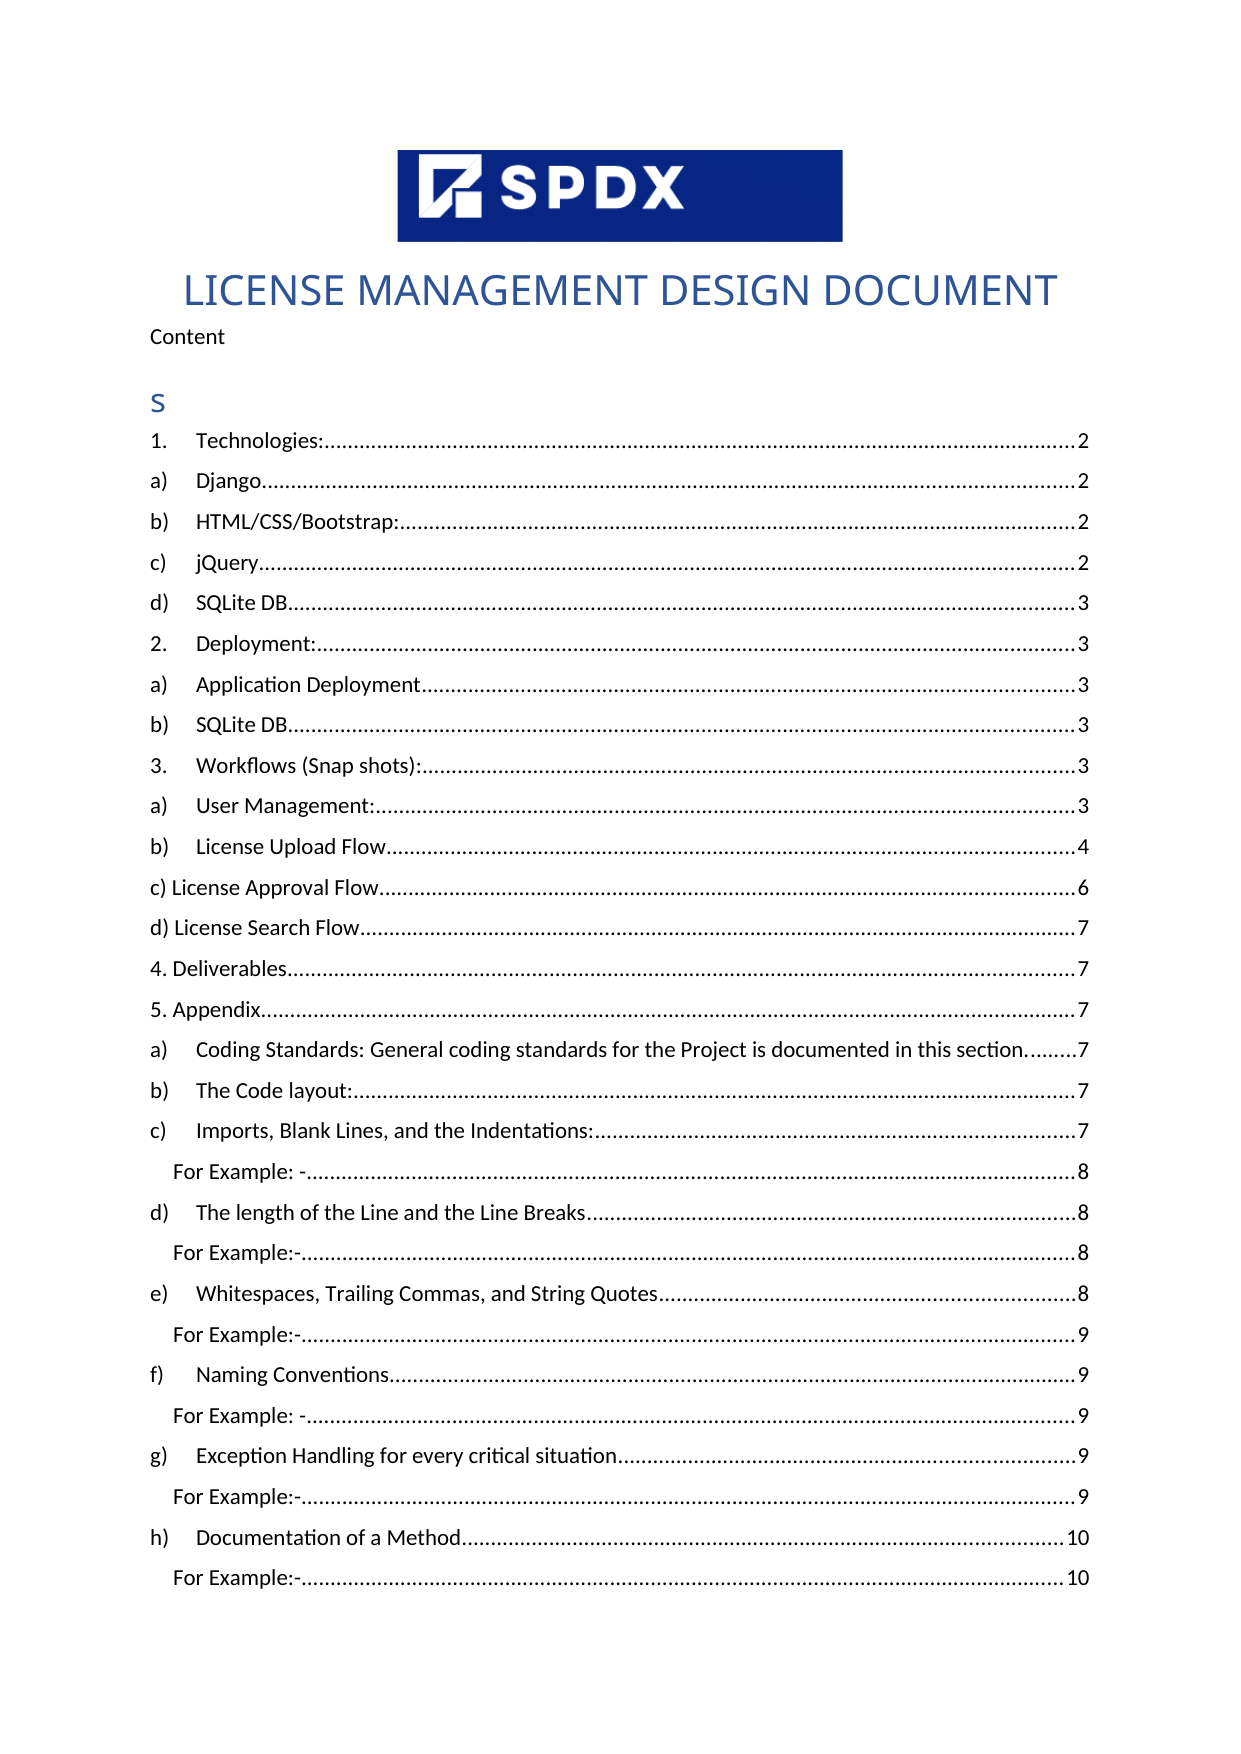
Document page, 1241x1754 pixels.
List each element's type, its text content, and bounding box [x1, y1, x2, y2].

subtitle LICENSE MANAGEMENT DESIGN DOCUMENT [150, 261, 1090, 317]
picture [397, 150, 843, 242]
